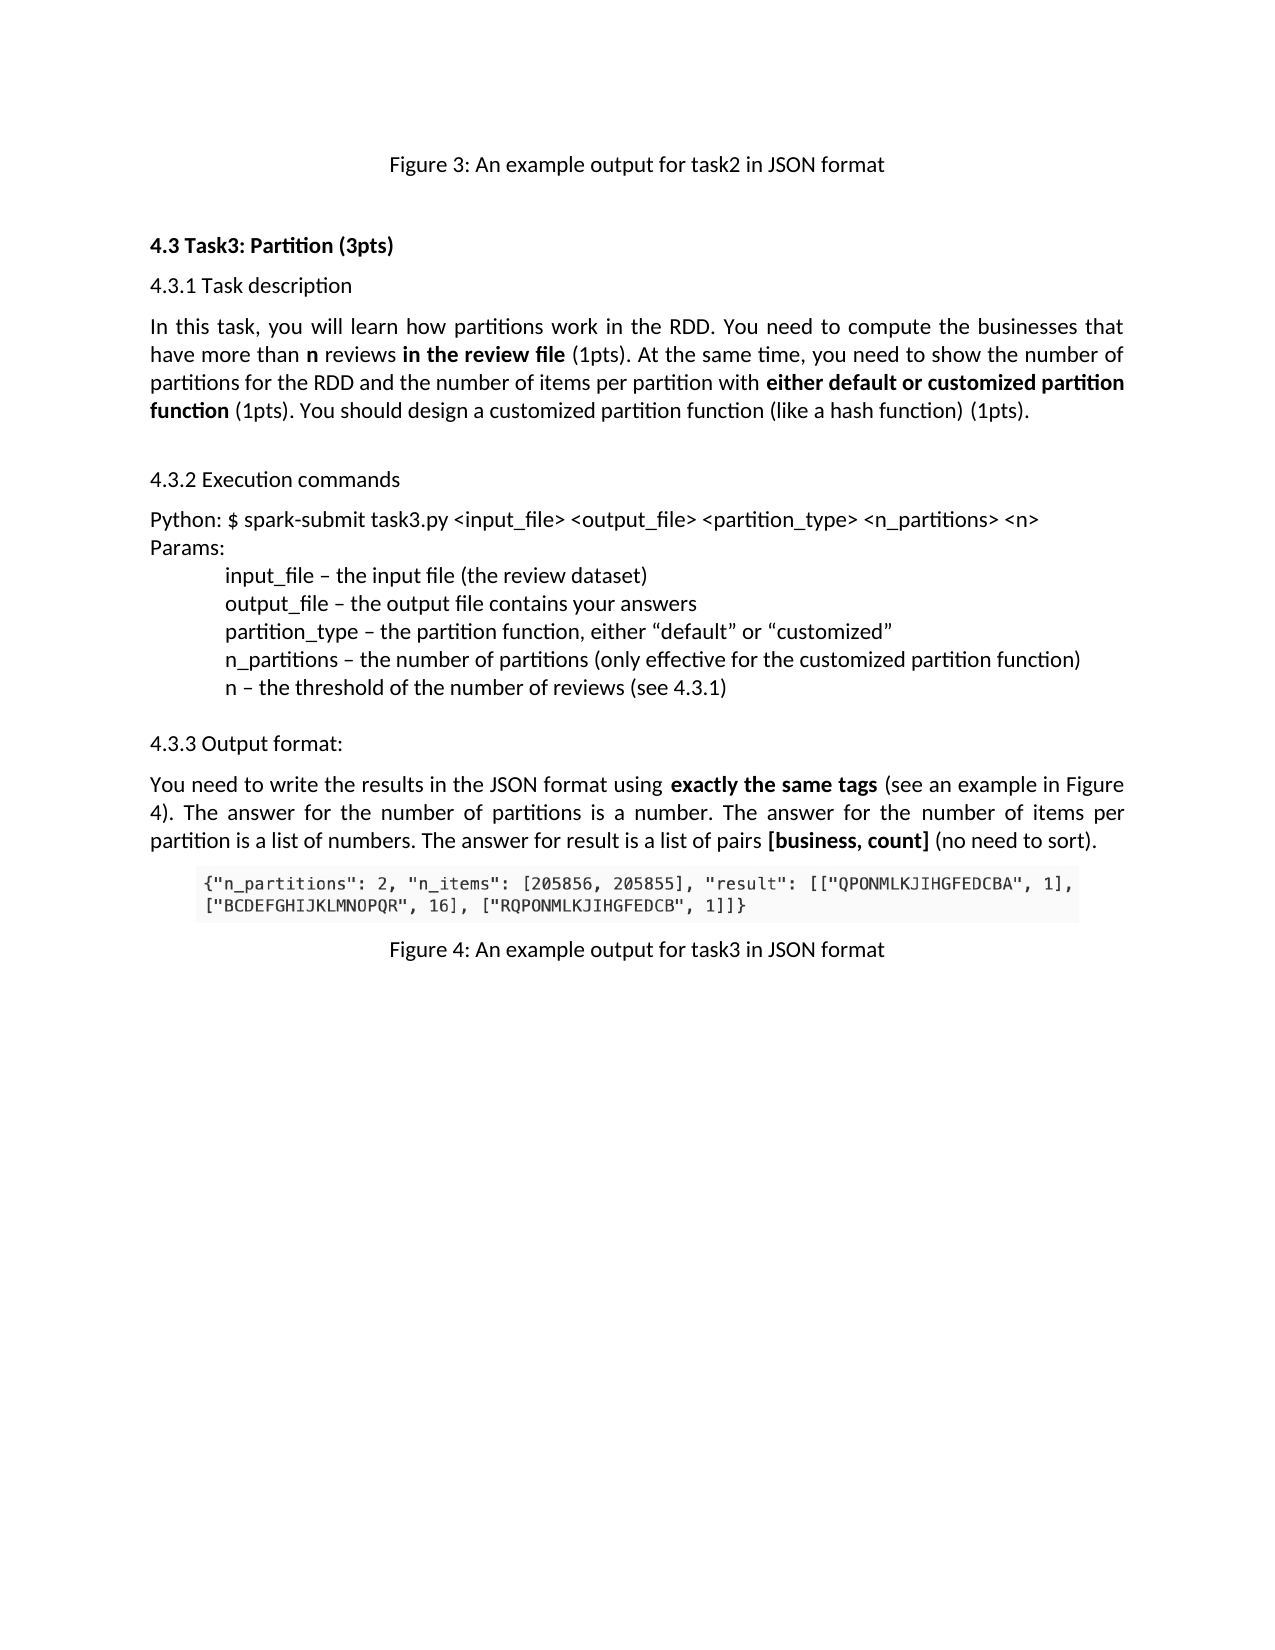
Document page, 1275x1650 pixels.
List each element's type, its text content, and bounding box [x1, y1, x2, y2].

text 4.3.1 Task description [150, 272, 1125, 299]
text You need to write the results in the JSON format using exactly the same tags (see an example in Figure 4). The answer for the number of partitions is a number. The answer for the number of items per partition is a list of numbers. The answer for result is a list of pairs [business, count] (no need to sort). [150, 770, 1125, 854]
text Params: [150, 533, 1125, 561]
text 4.3.2 Execution commands [150, 465, 1125, 493]
text output_file – the output file contains your answers [150, 589, 1125, 617]
text Figure 4: An example output for task3 in JSON format [150, 935, 1125, 963]
text n – the threshold of the number of reviews (see 4.3.1) [150, 673, 1125, 701]
text n_partitions – the number of partitions (only effective for the customized partition function) [150, 645, 1125, 673]
text 4.3.3 Output format: [150, 729, 1125, 757]
text Python: $ spark-submit task3.py <input_file> <output_file> <partition_type> <n_partitions> <n> [150, 505, 1125, 533]
text In this task, you will learn how partitions work in the RDD. You need to compute the businesses that have more than n reviews in the review file (1pts). At the same time, you need to show the number of partitions for the RDD and the number of items per partition with either default or customized partition function (1pts). You should design a customized partition function (like a hash function) (1pts). [150, 312, 1125, 424]
text input_file – the input file (the review dataset) [150, 561, 1125, 589]
text Figure 3: An example output for task2 in JSON format [150, 150, 1125, 178]
text 4.3 Task3: Partition (3pts) [150, 231, 1125, 259]
picture [195, 866, 1080, 923]
text partition_type – the partition function, either “default” or “customized” [150, 617, 1125, 645]
